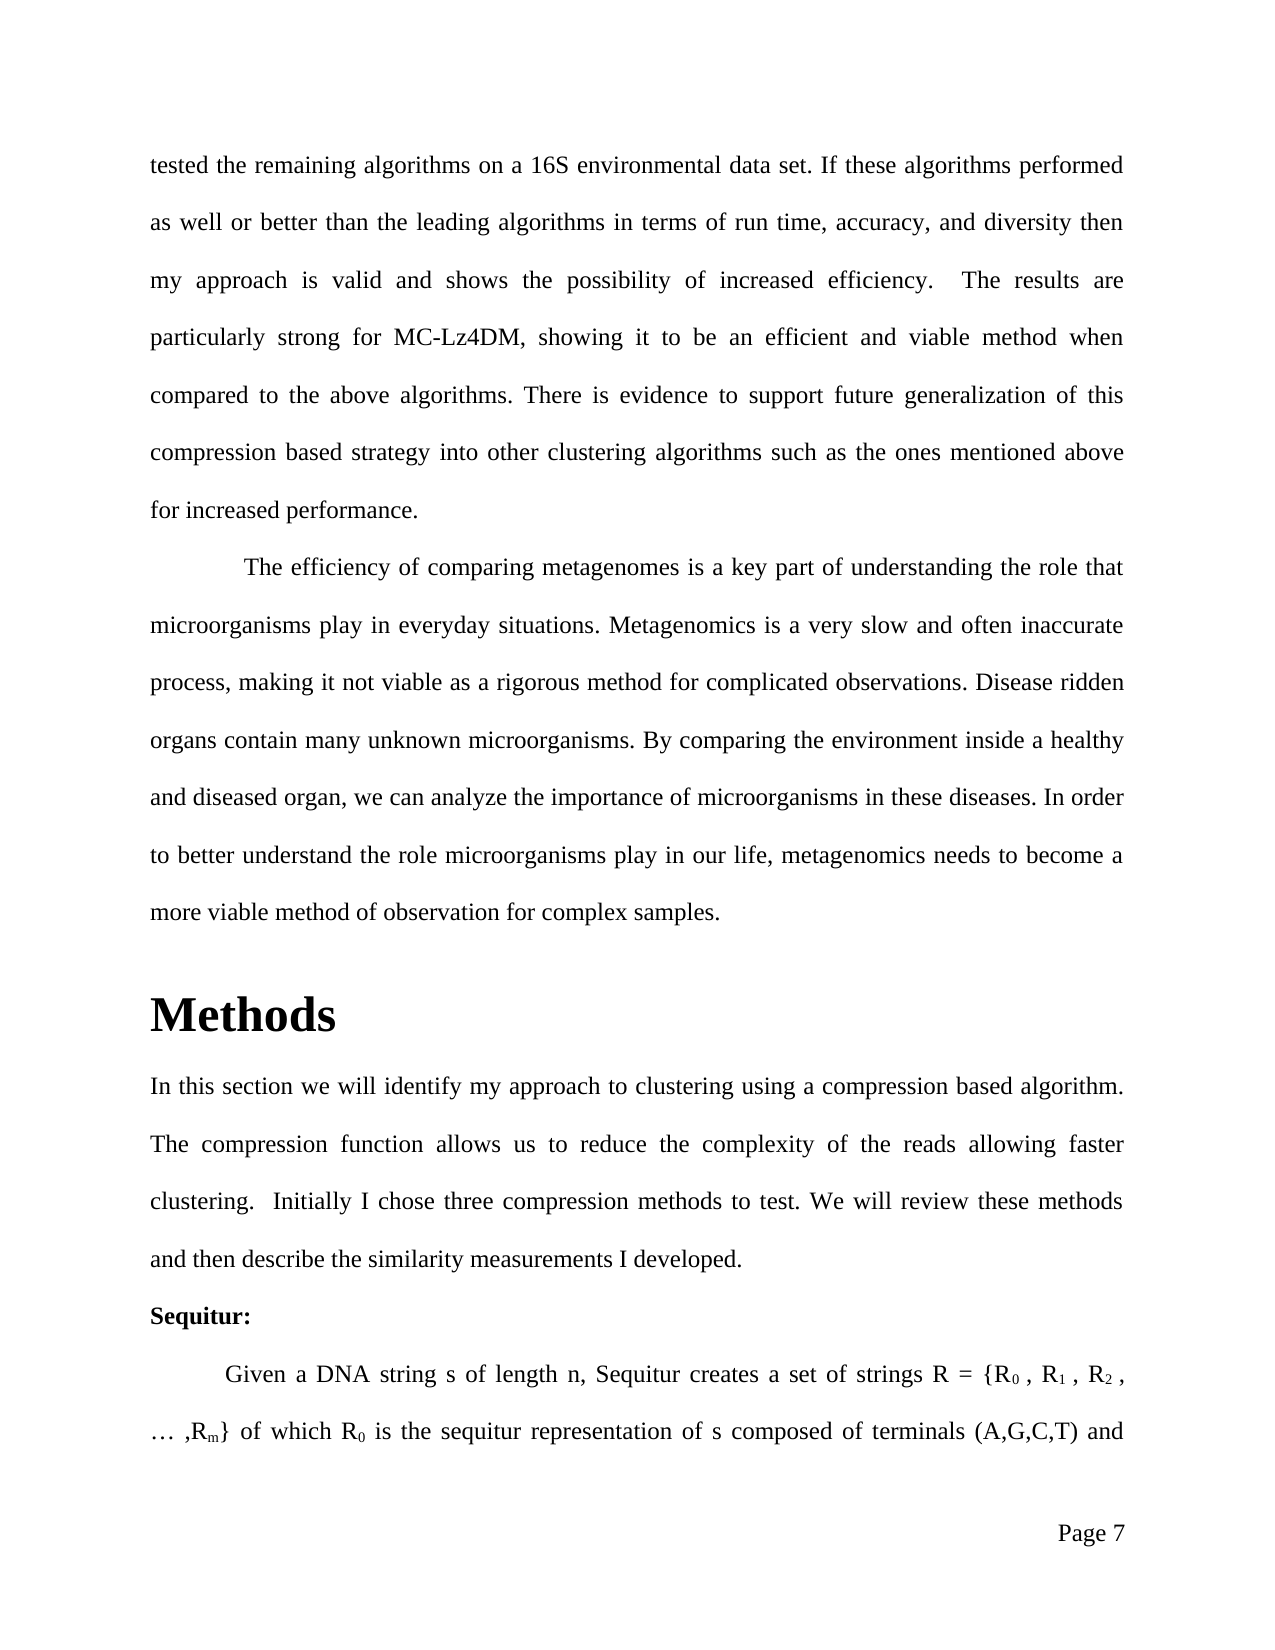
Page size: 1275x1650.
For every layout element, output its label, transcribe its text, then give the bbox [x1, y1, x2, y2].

subtitle Methods [150, 1042, 1125, 1100]
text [150, 150, 1125, 581]
text The efficiency of comparing metagenomes is a key part of understanding the role that microorganisms play in everyday situations. Metagenomics is a very slow and often inaccurate process, making it not viable as a rigorous method for complicated observations. Disease ridden organs contain many unknown microorganisms. By comparing the environment inside a healthy and diseased organ, we can analyze the importance of microorganisms in these diseases. In order to better understand the role microorganisms play in our life, metagenomics needs to become a more viable method of observation for complex samples. [150, 610, 1125, 984]
text Sequitur: [150, 1359, 1125, 1388]
text In this section we will identify my approach to clustering using a compression based algorithm. The compression function allows us to reduce the complexity of the reads allowing faster clustering. Initially I chose three compression methods to test. We will review these methods and then describe the similarity measurements I developed. [150, 1129, 1125, 1330]
